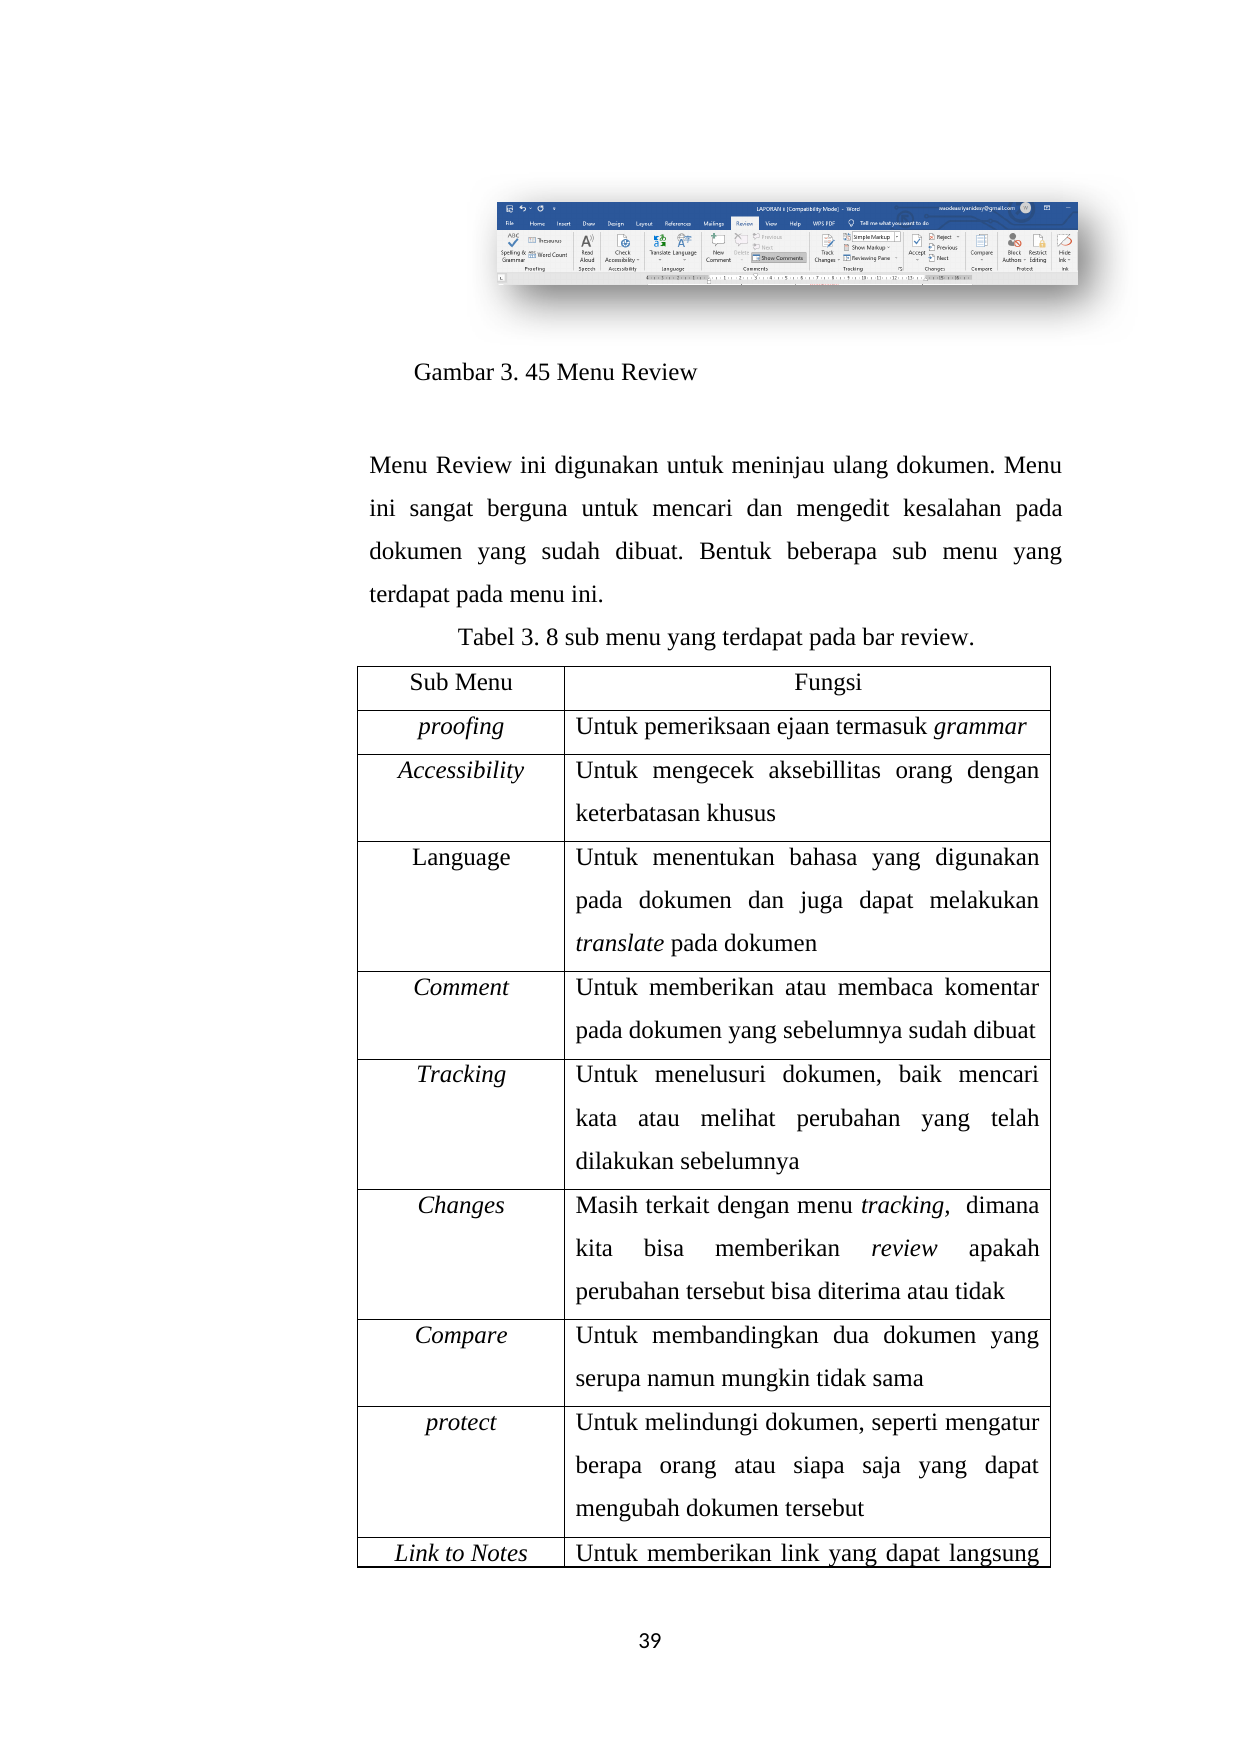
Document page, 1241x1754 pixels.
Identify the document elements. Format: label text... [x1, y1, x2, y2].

table_cell Untuk pemeriksaan ejaan termasuk grammar [565, 711, 1050, 754]
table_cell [565, 1538, 1050, 1566]
table_cell Compare [358, 1320, 564, 1406]
table_cell proofing [358, 711, 564, 754]
table_cell Masih terkait dengan menu tracking, dimana kita bisa memberikan review apakah perubahan tersebut bisa diterima atau tidak [565, 1190, 1050, 1319]
table_cell Untuk menentukan bahasa yang digunakan pada dokumen dan juga dapat melakukan translate pada dokumen [565, 842, 1050, 971]
table_cell Untuk membandingkan dua dokumen yang serupa namun mungkin tidak sama [565, 1320, 1050, 1406]
table_header Sub Menu [358, 667, 564, 710]
table_cell Untuk melindungi dokumen, seperti mengatur berapa orang atau siapa saja yang dapat mengubah dokumen tersebut [565, 1407, 1050, 1537]
picture [497, 202, 1078, 285]
table_cell Comment [358, 972, 564, 1058]
table_cell Link to Notes [358, 1538, 564, 1566]
table_cell Tracking [358, 1060, 564, 1189]
table_cell Untuk menelusuri dokumen, baik mencari kata atau melihat perubahan yang telah dilakukan sebelumnya [565, 1060, 1050, 1189]
table_cell Changes [358, 1190, 564, 1319]
table_cell Accessibility [358, 755, 564, 841]
table_cell Untuk memberikan atau membaca komentar pada dokumen yang sebelumnya sudah dibuat [565, 972, 1050, 1058]
table_header Fungsi [565, 667, 1050, 710]
text Menu Review ini digunakan untuk meninjau ulang dokumen. Menu ini sangat berguna untuk mencari dan mengedit kesalahan pada dokumen yang sudah dibuat. Bentuk beberapa sub menu yang terdapat pada menu ini. [369, 450, 1063, 608]
table_cell protect [358, 1407, 564, 1537]
table_cell Language [358, 842, 564, 971]
table_cell Untuk mengecek aksebillitas orang dengan keterbatasan khusus [565, 755, 1050, 841]
